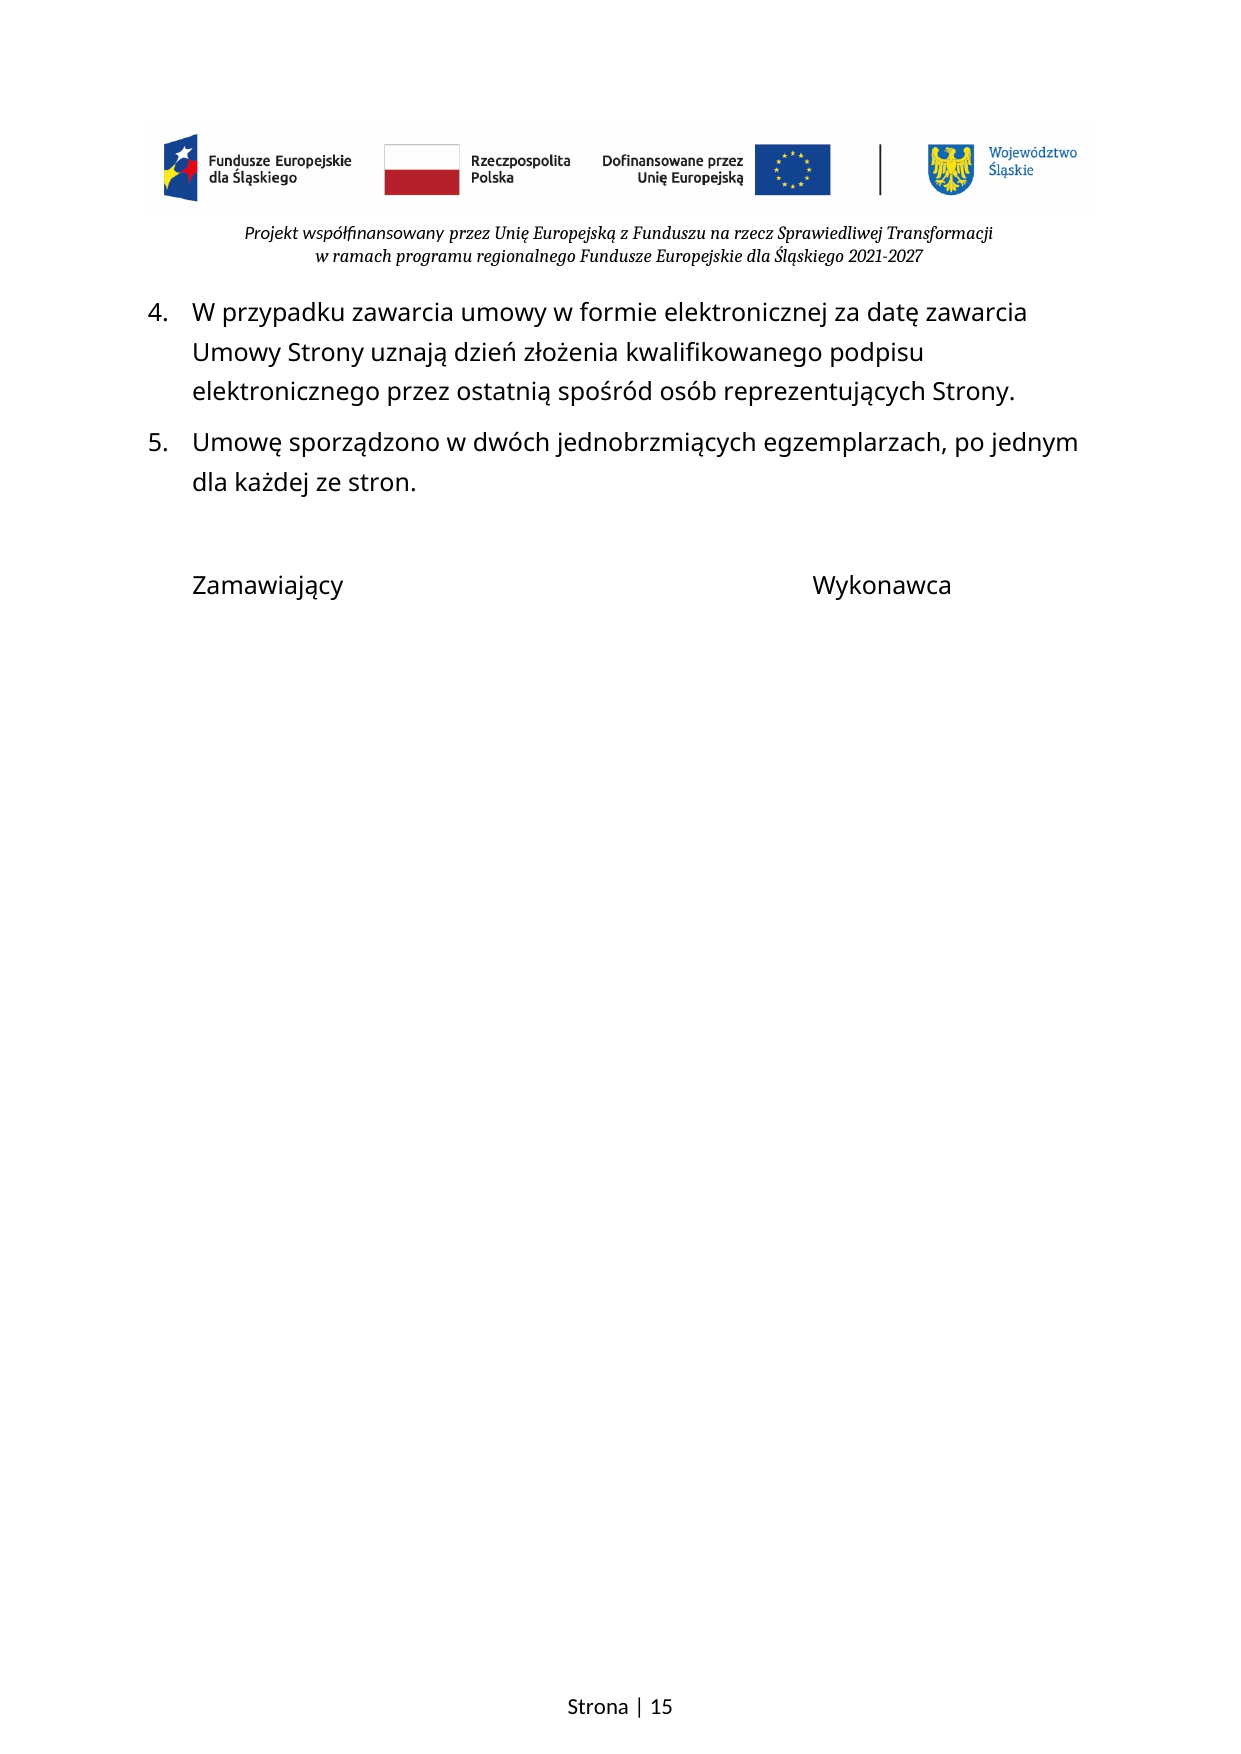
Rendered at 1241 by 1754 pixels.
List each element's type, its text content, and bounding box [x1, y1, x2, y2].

list W przypadku zawarcia umowy w formie elektronicznej za datę zawarcia Umowy Strony uznają dzień złożenia kwalifikowanego podpisu elektronicznego przez ostatnią spośród osób reprezentujących Strony. [148, 295, 1093, 407]
text Zamawiający Wykonawca [192, 567, 1093, 602]
picture [147, 117, 1093, 218]
list Umowę sporządzono w dwóch jednobrzmiących egzemplarzach, po jednym dla każdej ze stron. [148, 425, 1093, 498]
